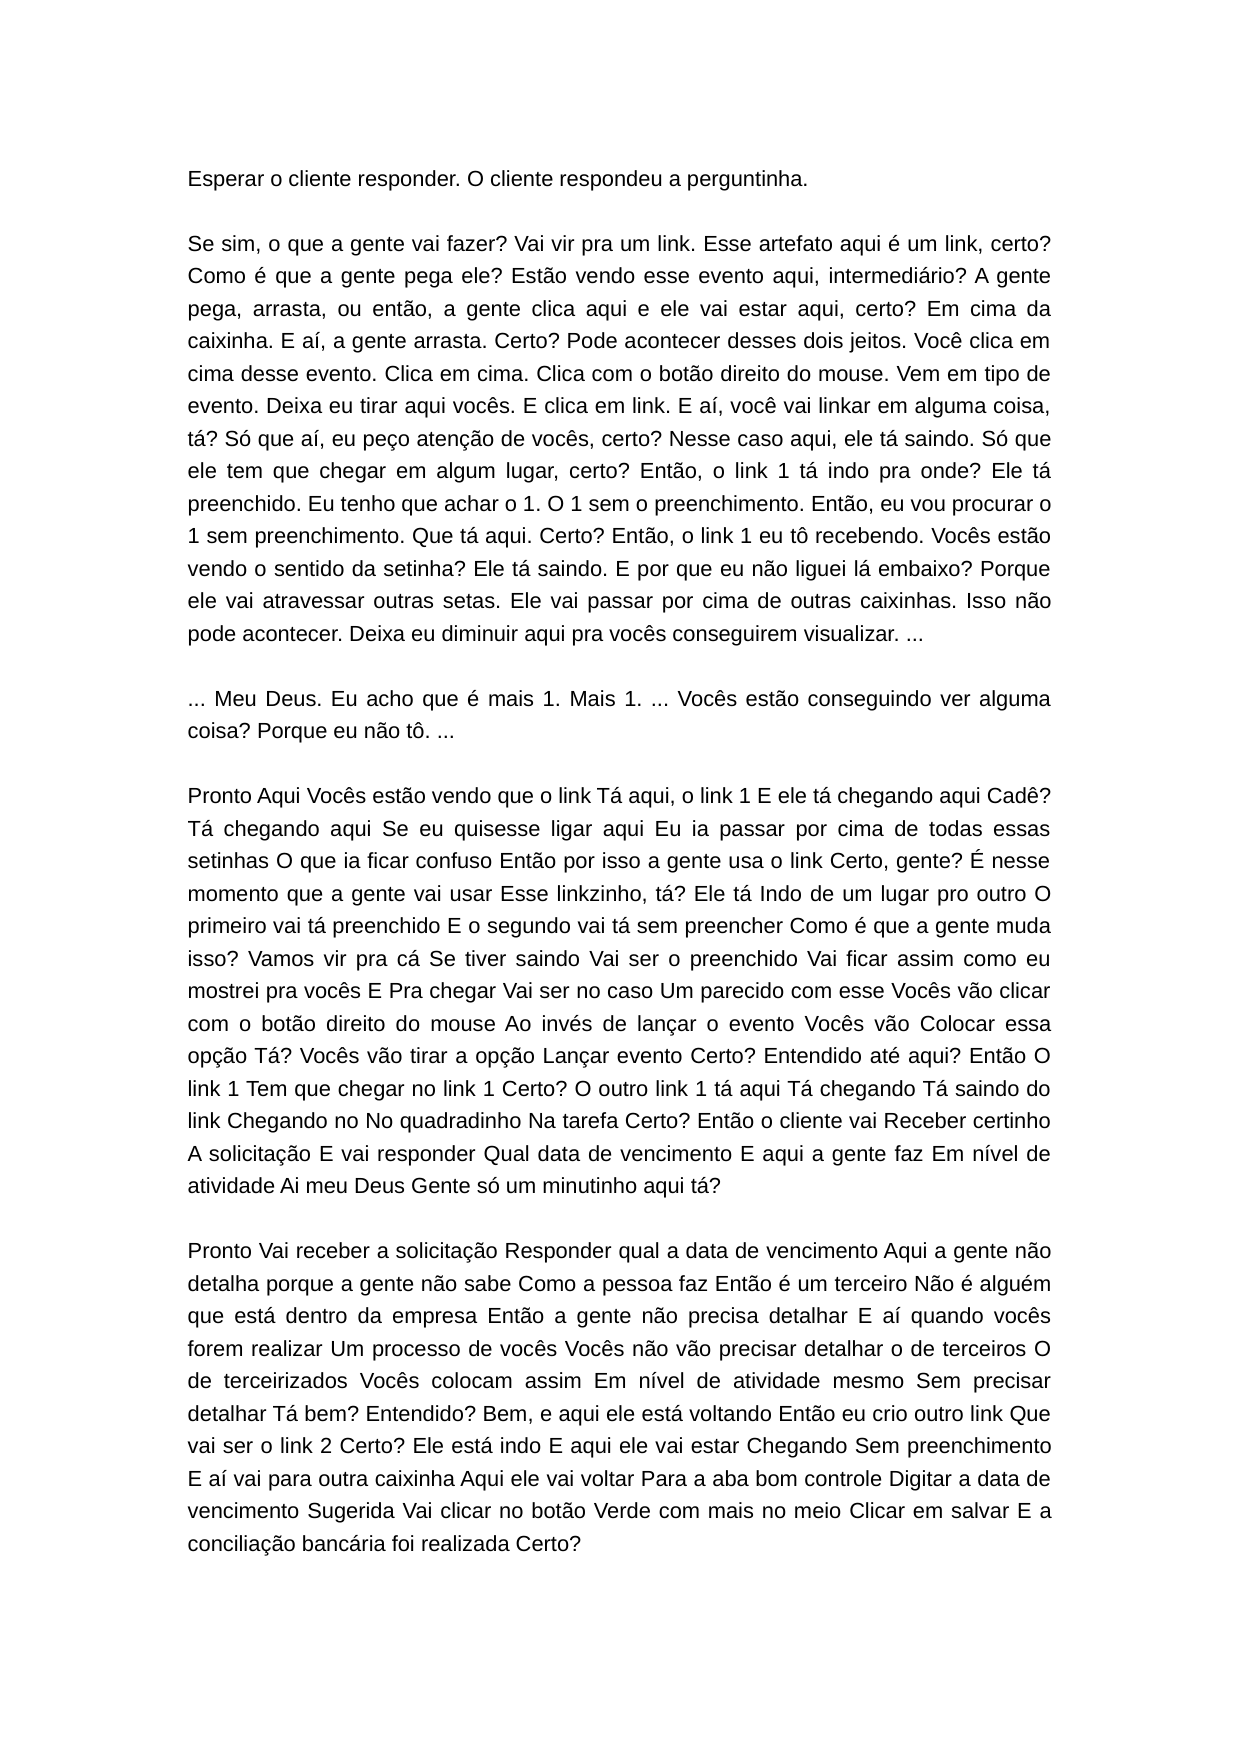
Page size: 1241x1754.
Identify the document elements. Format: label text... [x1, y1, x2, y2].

text Pronto Vai receber a solicitação Responder qual a data de vencimento Aqui a gente não detalha porque a gente não sabe Como a pessoa faz Então é um terceiro Não é alguém que está dentro da empresa Então a gente não precisa detalhar E aí quando vocês forem realizar Um processo de vocês Vocês não vão precisar detalhar o de terceiros O de terceirizados Vocês colocam assim Em nível de atividade mesmo Sem precisar detalhar Tá bem? Entendido? Bem, e aqui ele está voltando Então eu crio outro link Que vai ser o link 2 Certo? Ele está indo E aqui ele vai estar Chegando Sem preenchimento E aí vai para outra caixinha Aqui ele vai voltar Para a aba bom controle Digitar a data de vencimento Sugerida Vai clicar no botão Verde com mais no meio Clicar em salvar E a conciliação bancária foi realizada Certo? [187, 1234, 1053, 1559]
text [187, 162, 1053, 194]
text ... Meu Deus. Eu acho que é mais 1. Mais 1. ... Vocês estão conseguindo ver alguma coisa? Porque eu não tô. ... [187, 682, 1053, 747]
text Pronto Aqui Vocês estão vendo que o link Tá aqui, o link 1 E ele tá chegando aqui Cadê? Tá chegando aqui Se eu quisesse ligar aqui Eu ia passar por cima de todas essas setinhas O que ia ficar confuso Então por isso a gente usa o link Certo, gente? É nesse momento que a gente vai usar Esse linkzinho, tá? Ele tá Indo de um lugar pro outro O primeiro vai tá preenchido E o segundo vai tá sem preencher Como é que a gente muda isso? Vamos vir pra cá Se tiver saindo Vai ser o preenchido Vai ficar assim como eu mostrei pra vocês E Pra chegar Vai ser no caso Um parecido com esse Vocês vão clicar com o botão direito do mouse Ao invés de lançar o evento Vocês vão Colocar essa opção Tá? Vocês vão tirar a opção Lançar evento Certo? Entendido até aqui? Então O link 1 Tem que chegar no link 1 Certo? O outro link 1 tá aqui Tá chegando Tá saindo do link Chegando no No quadradinho Na tarefa Certo? Então o cliente vai Receber certinho A solicitação E vai responder Qual data de vencimento E aqui a gente faz Em nível de atividade Ai meu Deus Gente só um minutinho aqui tá? [187, 779, 1053, 1202]
text Se sim, o que a gente vai fazer? Vai vir pra um link. Esse artefato aqui é um link, certo? Como é que a gente pega ele? Estão vendo esse evento aqui, intermediário? A gente pega, arrasta, ou então, a gente clica aqui e ele vai estar aqui, certo? Em cima da caixinha. E aí, a gente arrasta. Certo? Pode acontecer desses dois jeitos. Você clica em cima desse evento. Clica em cima. Clica com o botão direito do mouse. Vem em tipo de evento. Deixa eu tirar aqui vocês. E clica em link. E aí, você vai linkar em alguma coisa, tá? Só que aí, eu peço atenção de vocês, certo? Nesse caso aqui, ele tá saindo. Só que ele tem que chegar em algum lugar, certo? Então, o link 1 tá indo pra onde? Ele tá preenchido. Eu tenho que achar o 1. O 1 sem o preenchimento. Então, eu vou procurar o 1 sem preenchimento. Que tá aqui. Certo? Então, o link 1 eu tô recebendo. Vocês estão vendo o sentido da setinha? Ele tá saindo. E por que eu não liguei lá embaixo? Porque ele vai atravessar outras setas. Ele vai passar por cima de outras caixinhas. Isso não pode acontecer. Deixa eu diminuir aqui pra vocês conseguirem visualizar. ... [187, 227, 1053, 649]
